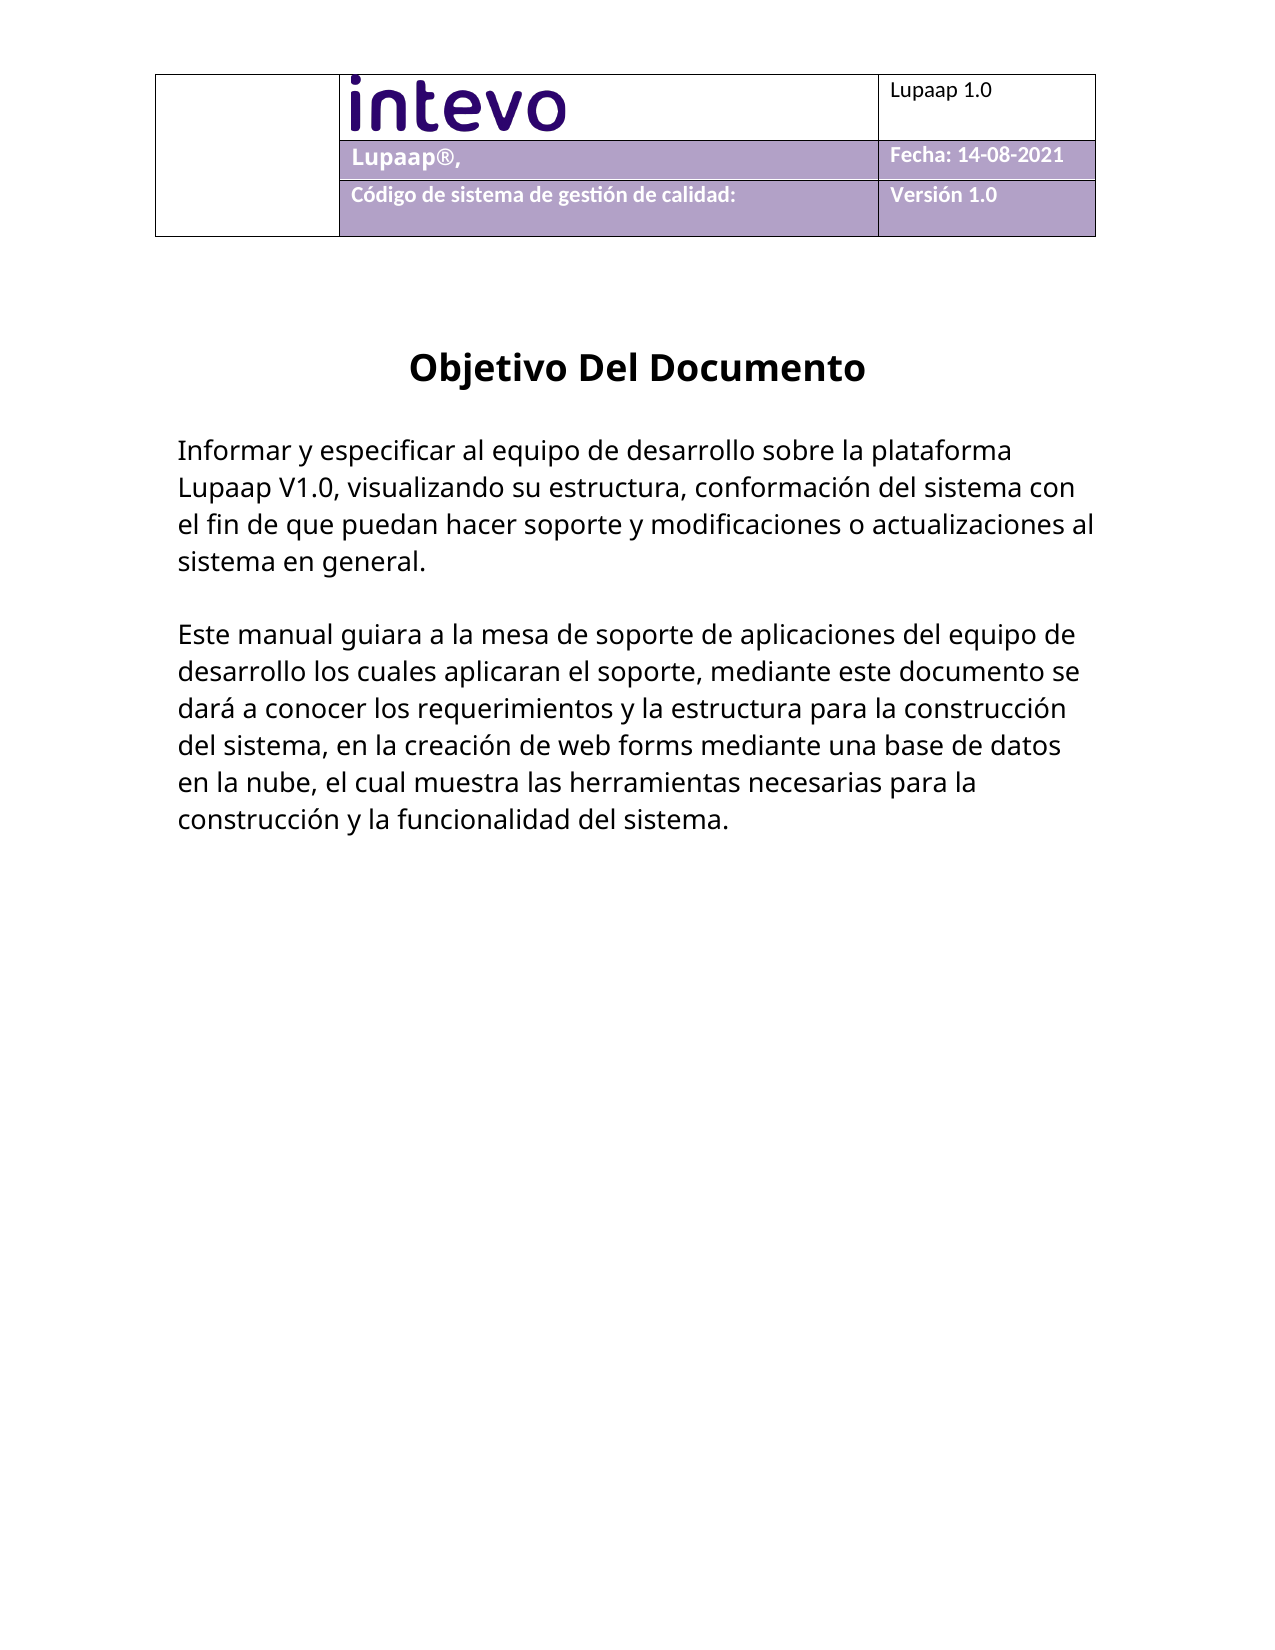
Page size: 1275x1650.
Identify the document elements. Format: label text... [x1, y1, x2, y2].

picture [351, 74, 566, 132]
text Informar y especificar al equipo de desarrollo sobre la plataforma Lupaap V1.0, visualizando su estructura, conformación del sistema con el fin de que puedan hacer soporte y modificaciones o actualizaciones al sistema en general. [177, 431, 1098, 579]
text Este manual guiara a la mesa de soporte de aplicaciones del equipo de desarrollo los cuales aplicaran el soporte, mediante este documento se dará a conocer los requerimientos y la estructura para la construcción del sistema, en la creación de web forms mediante una base de datos en la nube, el cual muestra las herramientas necesarias para la construcción y la funcionalidad del sistema. [177, 616, 1098, 837]
subtitle Objetivo Del Documento [177, 342, 1098, 393]
